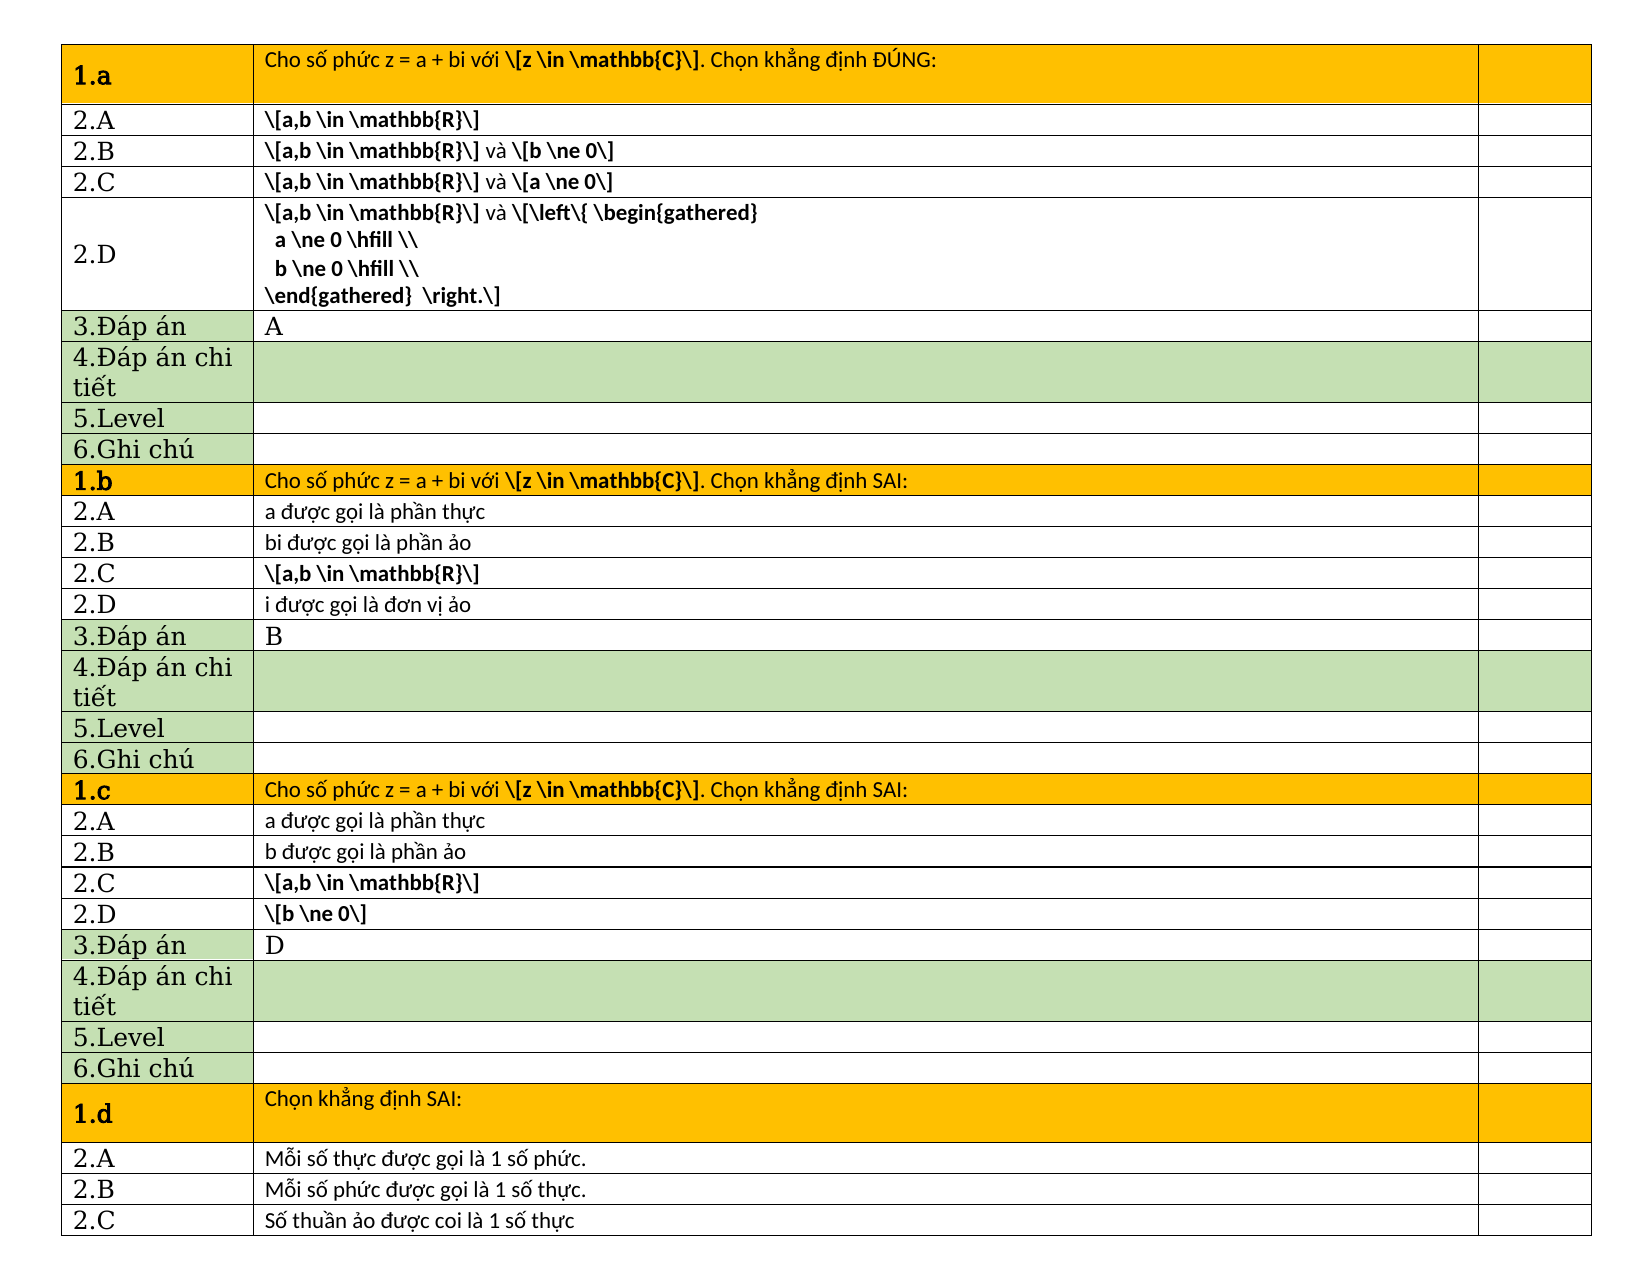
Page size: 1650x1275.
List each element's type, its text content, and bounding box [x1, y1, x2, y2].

table_cell \[a,b \in \mathbb{R}\] và \[a \ne 0\] [254, 167, 1478, 197]
table_cell [1479, 1084, 1591, 1142]
table_cell [254, 1022, 1478, 1052]
table_cell [254, 651, 1478, 711]
table_cell 2.D [62, 899, 253, 928]
table_cell 4.Đáp án chi tiết [62, 342, 253, 402]
table_cell \[b \ne 0\] [254, 899, 1478, 928]
table_cell [1479, 774, 1591, 804]
table_cell 1.c [62, 774, 253, 804]
table_cell \[a,b \in \mathbb{R}\] [254, 868, 1478, 897]
table_cell 3.Đáp án [62, 620, 253, 650]
table_cell [1479, 836, 1591, 866]
table_cell [1479, 930, 1591, 959]
table_cell 1.b [62, 465, 253, 495]
table_cell [1479, 105, 1591, 134]
table_cell 2.C [62, 558, 253, 588]
table_cell 2.D [62, 589, 253, 619]
table_cell Mỗi số thực được gọi là 1 số phức. [254, 1143, 1478, 1173]
table_cell 2.A [62, 805, 253, 835]
table_cell D [254, 930, 1478, 959]
table_cell [1479, 342, 1591, 402]
table_cell B [254, 620, 1478, 650]
table_cell 2.A [62, 105, 253, 134]
table_cell [1479, 899, 1591, 928]
table_cell [1479, 743, 1591, 773]
table_cell \[a,b \in \mathbb{R}\] [254, 105, 1478, 134]
table_cell 5.Level [62, 1022, 253, 1052]
table_cell [254, 712, 1478, 742]
table_cell [254, 403, 1478, 433]
table_cell [1479, 1143, 1591, 1173]
table_cell 5.Level [62, 403, 253, 433]
table_cell [1479, 620, 1591, 650]
table_cell 3.Đáp án [62, 311, 253, 341]
table_cell [1479, 805, 1591, 835]
table_cell \[a,b \in \mathbb{R}\] và \[b \ne 0\] [254, 136, 1478, 166]
table_cell [1479, 167, 1591, 197]
table_cell 2.B [62, 527, 253, 557]
table_cell [1479, 868, 1591, 897]
table_cell [1479, 136, 1591, 166]
table_header Cho số phức z = a + bi với \[z \in \mathbb{C}\]. Chọn khẳng định ĐÚNG: [254, 45, 1478, 103]
table_cell [1479, 434, 1591, 464]
table_cell Chọn khẳng định SAI: [254, 1084, 1478, 1142]
table_cell [254, 434, 1478, 464]
table_cell 2.D [62, 198, 253, 310]
table_cell 2.C [62, 167, 253, 197]
table_cell 2.A [62, 1143, 253, 1173]
table_header [1479, 45, 1591, 103]
table_cell Số thuần ảo được coi là 1 số thực [254, 1205, 1478, 1235]
table_cell [1479, 1022, 1591, 1052]
table_cell Mỗi số phức được gọi là 1 số thực. [254, 1174, 1478, 1204]
table_cell [1479, 1205, 1591, 1235]
table_cell [1479, 651, 1591, 711]
table_cell [1479, 558, 1591, 588]
table_cell 6.Ghi chú [62, 743, 253, 773]
table_cell [1479, 527, 1591, 557]
table_cell [1479, 198, 1591, 310]
table_cell [1479, 311, 1591, 341]
table_cell [1479, 1174, 1591, 1204]
table_cell [1479, 961, 1591, 1021]
table_cell 2.C [62, 1205, 253, 1235]
table_cell 2.C [62, 868, 253, 897]
table_cell a được gọi là phần thực [254, 496, 1478, 526]
table_cell a được gọi là phần thực [254, 805, 1478, 835]
table_header 1.a [62, 45, 253, 103]
table_cell [1479, 589, 1591, 619]
table_cell [1479, 465, 1591, 495]
table_cell Cho số phức z = a + bi với \[z \in \mathbb{C}\]. Chọn khẳng định SAI: [254, 774, 1478, 804]
table_cell Cho số phức z = a + bi với \[z \in \mathbb{C}\]. Chọn khẳng định SAI: [254, 465, 1478, 495]
table_cell \[a,b \in \mathbb{R}\] và \[\left\{ \begin{gathered} a \ne 0 \hfill \\ b \ne 0 \hfill \\ \end{gathered} \right.\] [254, 198, 1478, 310]
table_cell bi được gọi là phần ảo [254, 527, 1478, 557]
table_cell [254, 743, 1478, 773]
table_cell 6.Ghi chú [62, 1053, 253, 1083]
table_cell \[a,b \in \mathbb{R}\] [254, 558, 1478, 588]
table_cell 5.Level [62, 712, 253, 742]
table_cell 2.A [62, 496, 253, 526]
table_cell 1.d [62, 1084, 253, 1142]
table_cell 4.Đáp án chi tiết [62, 651, 253, 711]
table_cell b được gọi là phần ảo [254, 836, 1478, 866]
table_cell [254, 961, 1478, 1021]
table_cell [254, 1053, 1478, 1083]
table_cell [1479, 712, 1591, 742]
table_cell 2.B [62, 836, 253, 866]
table_cell 4.Đáp án chi tiết [62, 961, 253, 1021]
table_cell i được gọi là đơn vị ảo [254, 589, 1478, 619]
table_cell [1479, 496, 1591, 526]
table_cell A [254, 311, 1478, 341]
table_cell [1479, 1053, 1591, 1083]
table_cell 6.Ghi chú [62, 434, 253, 464]
table_cell 2.B [62, 1174, 253, 1204]
table_cell 2.B [62, 136, 253, 166]
table_cell [1479, 403, 1591, 433]
table_cell [254, 342, 1478, 402]
table_cell 3.Đáp án [62, 930, 253, 959]
